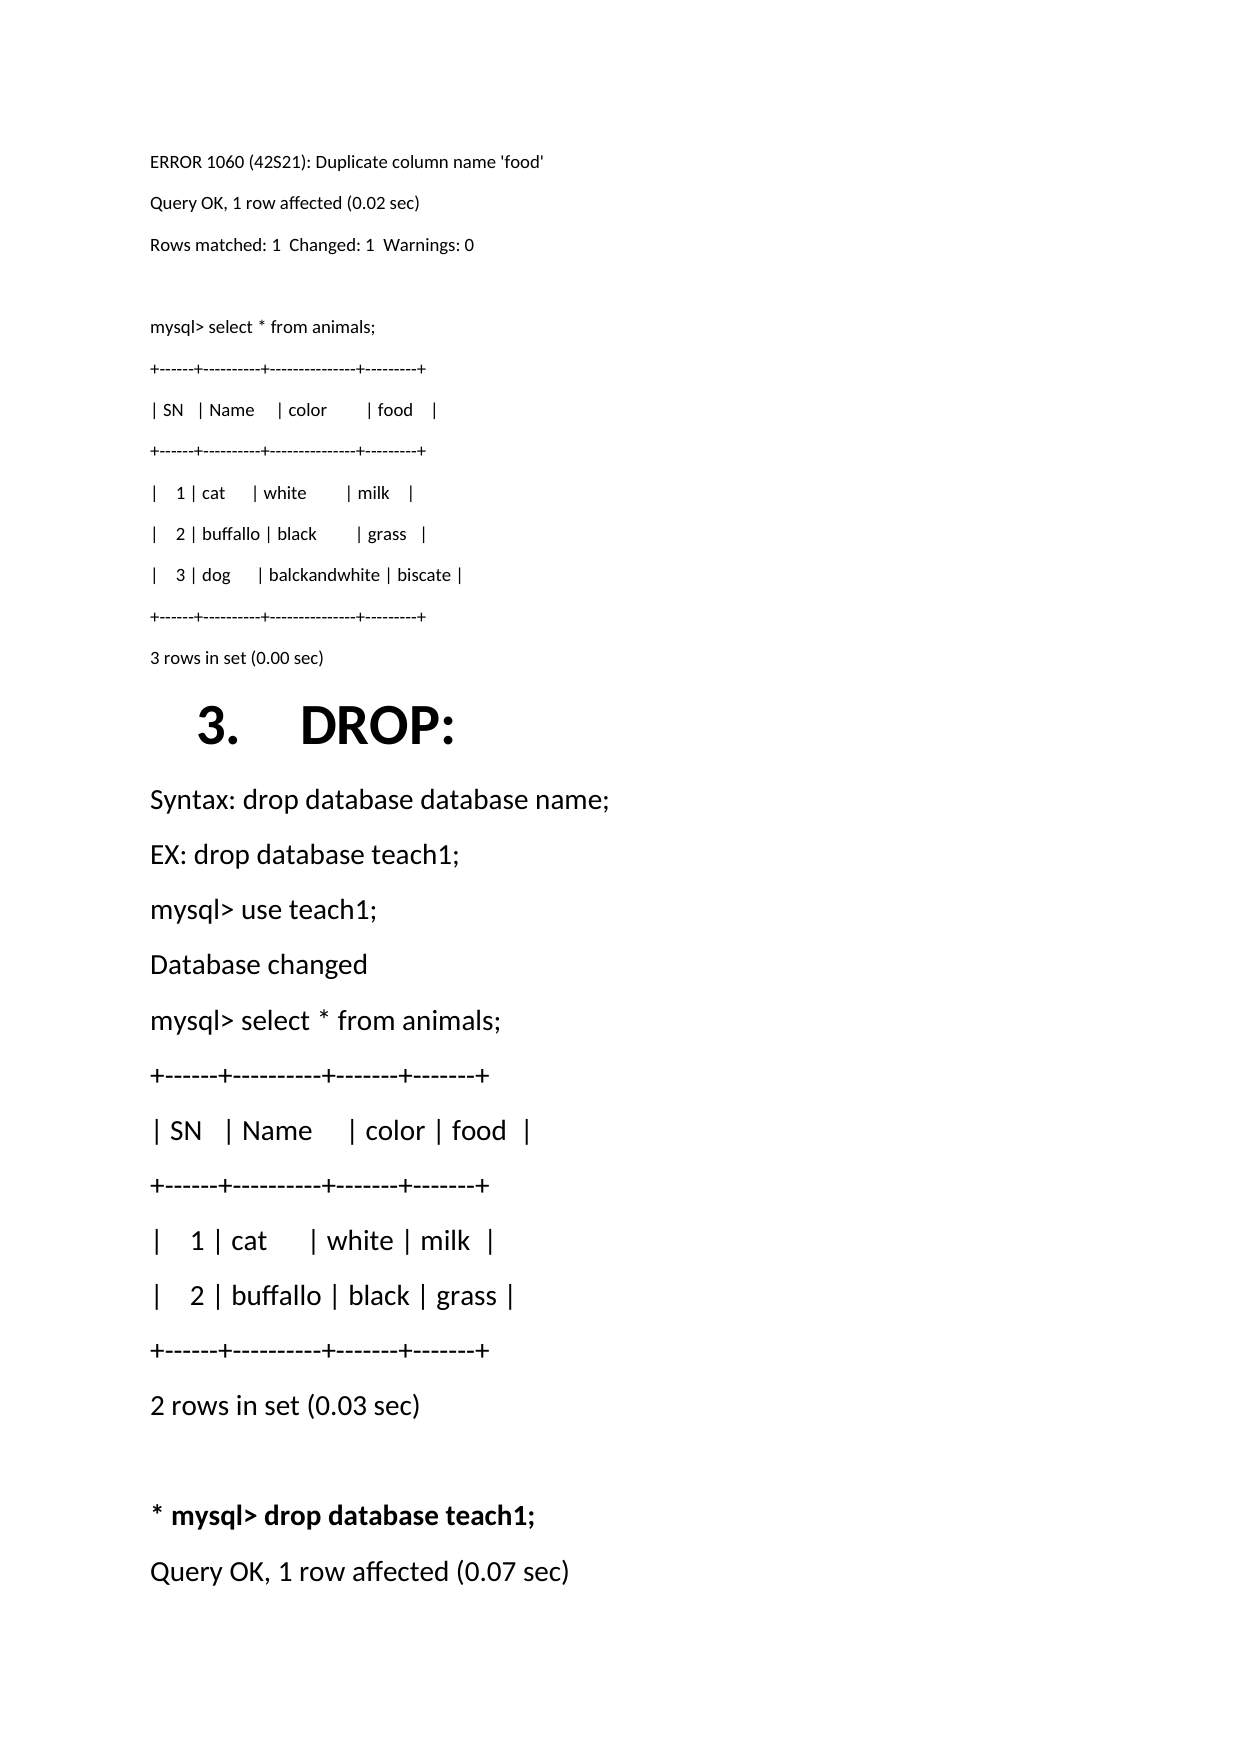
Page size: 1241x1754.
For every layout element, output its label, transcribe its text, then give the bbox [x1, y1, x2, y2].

text | SN | Name | color | food | [150, 398, 1090, 421]
list Database changed [150, 946, 1090, 982]
list +------+----------+-------+-------+ [150, 1332, 1090, 1368]
text mysql> select * from animals; [150, 315, 1090, 338]
text 3 rows in set (0.00 sec) [150, 646, 1090, 669]
list +------+----------+-------+-------+ [150, 1167, 1090, 1202]
list DROP: [196, 688, 1090, 759]
text Query OK, 1 row affected (0.02 sec) [150, 191, 1090, 214]
text +------+----------+---------------+---------+ [150, 439, 1090, 462]
list EX: drop database teach1; [150, 836, 1090, 872]
list | SN | Name | color | food | [150, 1112, 1090, 1147]
list mysql> use teach1; [150, 891, 1090, 927]
text +------+----------+---------------+---------+ [150, 605, 1090, 628]
text | 1 | cat | white | milk | [150, 481, 1090, 504]
list +------+----------+-------+-------+ [150, 1057, 1090, 1092]
list | 2 | buffallo | black | grass | [150, 1277, 1090, 1313]
text | 2 | buffallo | black | grass | [150, 522, 1090, 545]
list * mysql> drop database teach1; [150, 1497, 1090, 1533]
list 2 rows in set (0.03 sec) [150, 1387, 1090, 1423]
list Syntax: drop database database name; [150, 781, 1090, 817]
text Rows matched: 1 Changed: 1 Warnings: 0 [150, 233, 1090, 256]
list | 1 | cat | white | milk | [150, 1222, 1090, 1258]
text ERROR 1060 (42S21): Duplicate column name 'food' [150, 150, 1090, 173]
text +------+----------+---------------+---------+ [150, 357, 1090, 380]
list mysql> select * from animals; [150, 1002, 1090, 1037]
text | 3 | dog | balckandwhite | biscate | [150, 563, 1090, 586]
list Query OK, 1 row affected (0.07 sec) [150, 1553, 1090, 1588]
